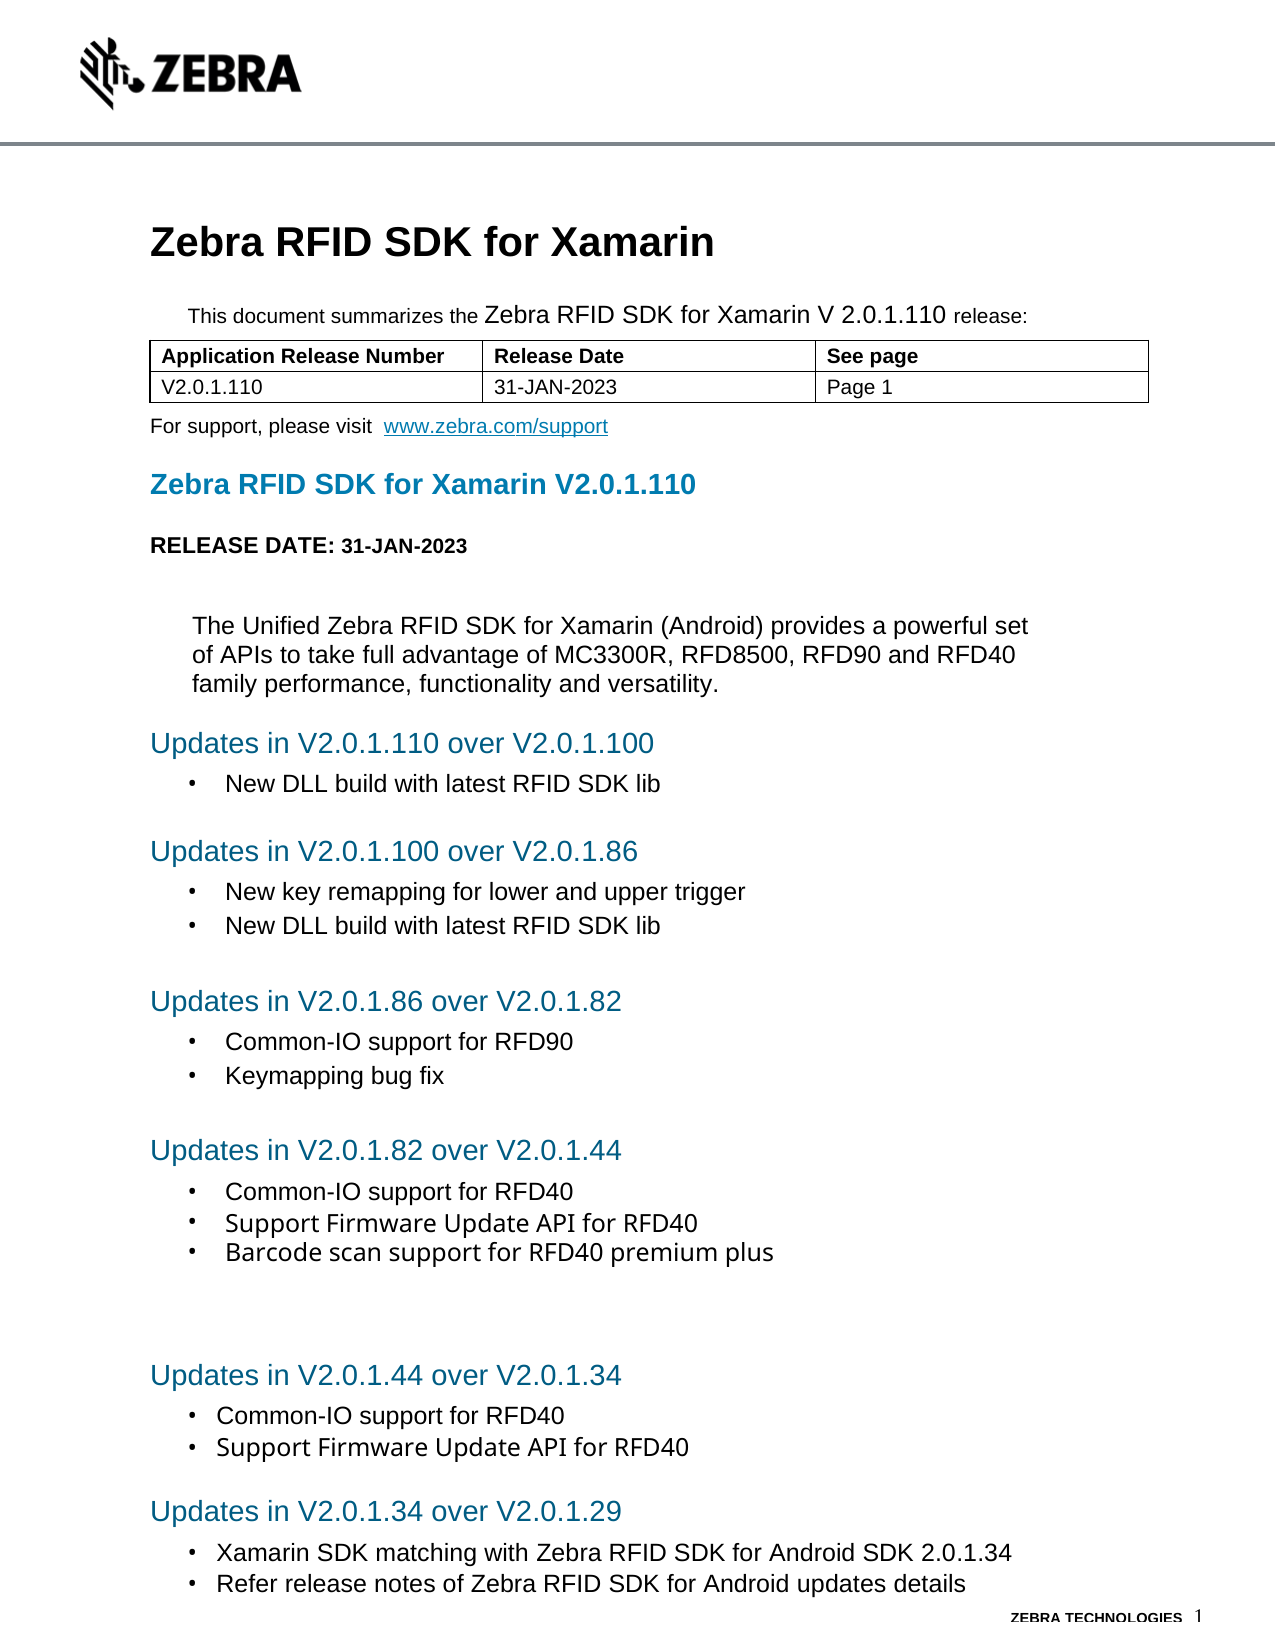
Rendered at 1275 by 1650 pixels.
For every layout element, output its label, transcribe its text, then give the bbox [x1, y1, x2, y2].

text Updates in V2.0.1.110 over V2.0.1.100 [150, 726, 1275, 760]
list Support Firmware Update API for RFD40 [187, 1207, 1275, 1237]
list Barcode scan support for RFD40 premium plus [187, 1237, 1275, 1266]
text Updates in V2.0.1.34 over V2.0.1.29 [150, 1494, 1275, 1528]
text • Support Firmware Update API for RFD40 [187, 1432, 1275, 1461]
table_cell Page 1 [816, 372, 1148, 402]
text Updates in V2.0.1.44 over V2.0.1.34 [150, 1358, 1275, 1391]
text Zebra RFID SDK for Xamarin [150, 217, 1275, 265]
table_header See page [816, 341, 1148, 371]
list New DLL build with latest RFID SDK lib [187, 908, 1275, 942]
text Updates in V2.0.1.86 over V2.0.1.82 [150, 984, 1275, 1017]
picture [78, 35, 304, 113]
list New DLL build with latest RFID SDK lib [187, 766, 1275, 800]
text RELEASE DATE: 31-JAN-2023 [150, 532, 1275, 559]
table_header Release Date [483, 341, 815, 371]
text Updates in V2.0.1.82 over V2.0.1.44 [150, 1133, 1275, 1167]
list Common-IO support for RFD40 [187, 1173, 1275, 1207]
text Zebra RFID SDK for Xamarin V2.0.1.110 [150, 467, 1275, 501]
text • Common-IO support for RFD40 [187, 1397, 1275, 1432]
table_cell 31-JAN-2023 [483, 372, 815, 402]
text • Refer release notes of Zebra RFID SDK for Android updates details [187, 1568, 1275, 1597]
table_header Application Release Number [151, 341, 482, 371]
list Keymapping bug fix [187, 1058, 1275, 1092]
list Common-IO support for RFD90 [187, 1024, 1275, 1058]
text This document summarizes the Zebra RFID SDK for Xamarin V 2.0.1.110 release: [187, 301, 1275, 328]
table_cell V2.0.1.110 [151, 372, 482, 402]
text The Unified Zebra RFID SDK for Xamarin (Android) provides a powerful set of APIs to take full advantage of MC3300R, RFD8500, RFD90 and RFD40 family performance, functionality and versatility. [192, 611, 1029, 697]
text Updates in V2.0.1.100 over V2.0.1.86 [150, 834, 1275, 868]
list New key remapping for lower and upper trigger [187, 874, 1275, 908]
text • Xamarin SDK matching with Zebra RFID SDK for Android SDK 2.0.1.34 [187, 1534, 1275, 1568]
text For support, please visit www.zebra.com/support [150, 414, 1275, 437]
